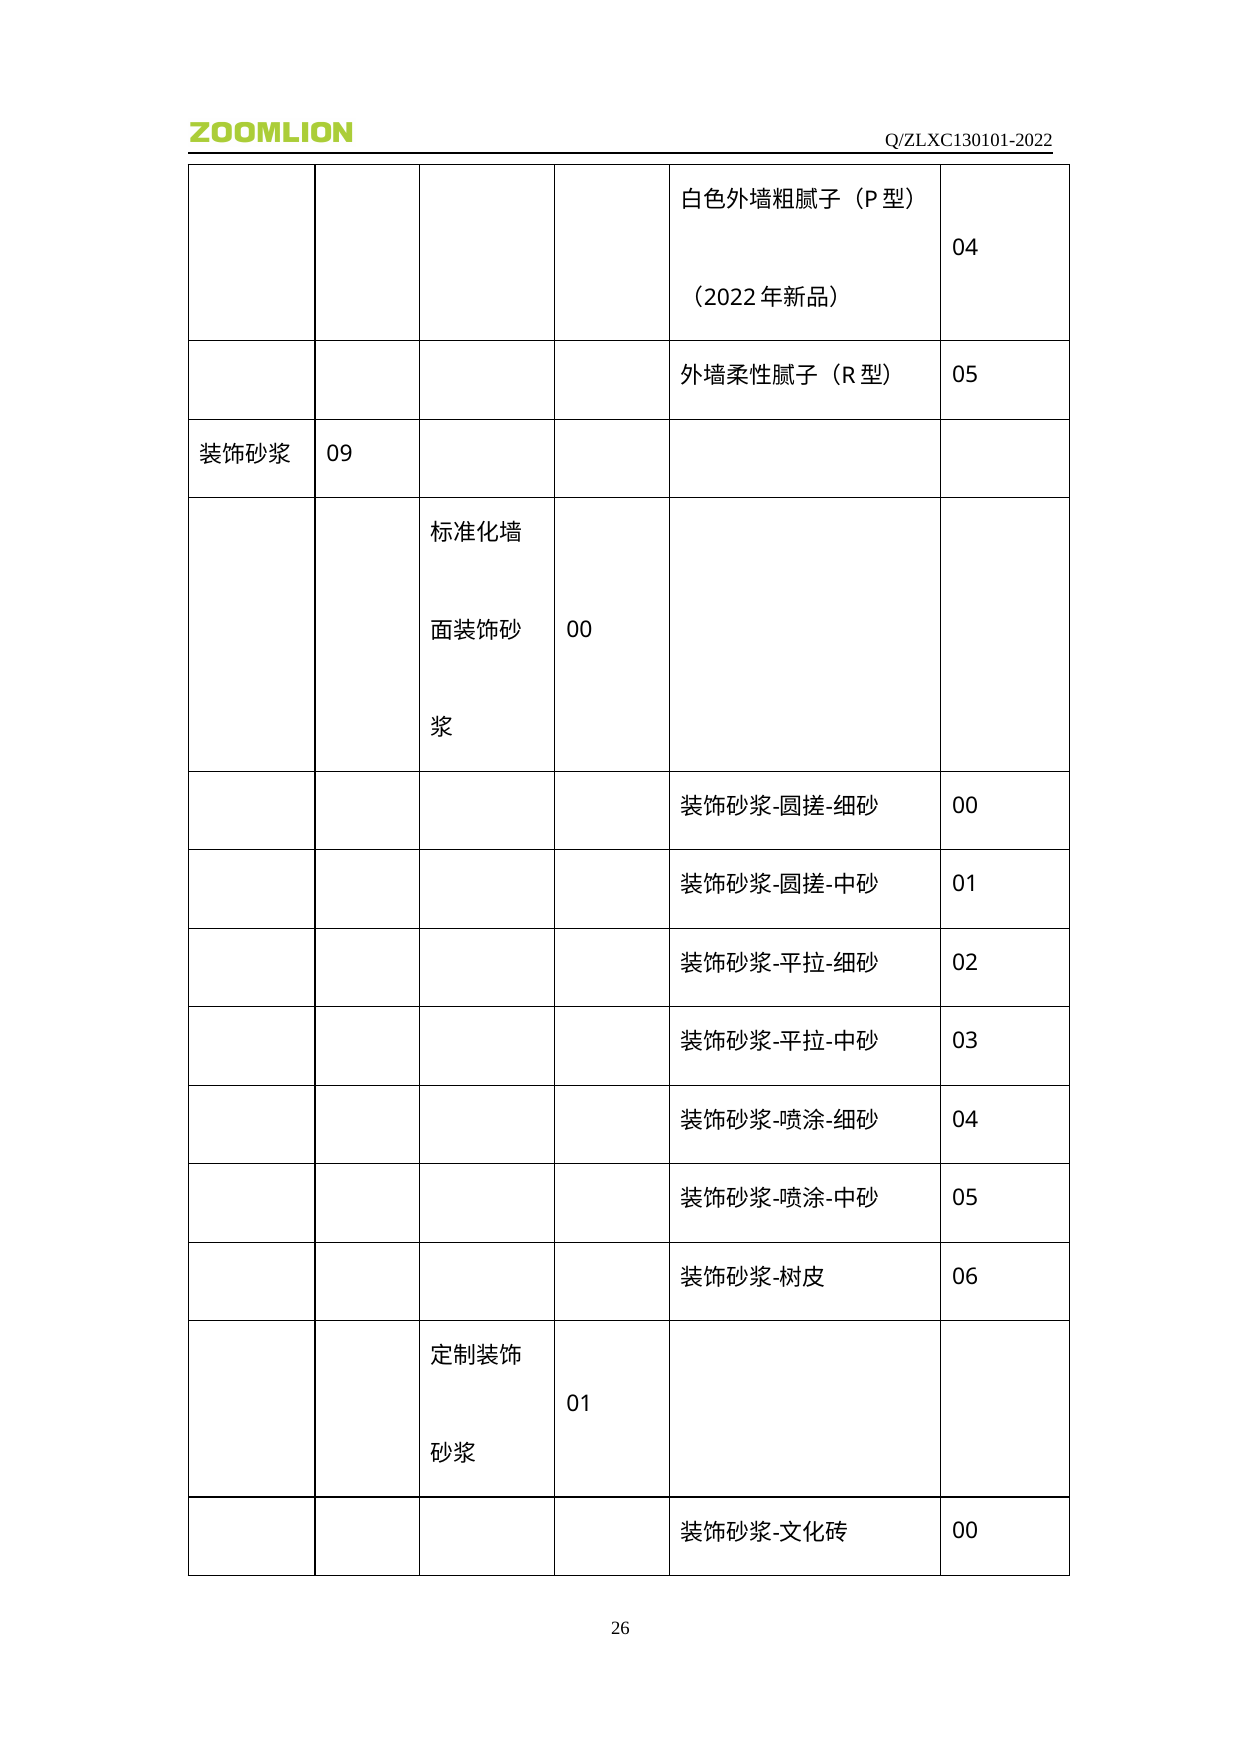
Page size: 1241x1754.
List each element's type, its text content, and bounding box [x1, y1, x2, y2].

table_cell [555, 165, 669, 340]
table_cell [316, 498, 419, 771]
table_cell [555, 341, 669, 418]
table_cell 00 [941, 772, 1069, 849]
table_cell 装饰砂浆-圆搓-中砂 [670, 850, 940, 928]
table_cell 装饰砂浆-树皮 [670, 1243, 940, 1320]
table_cell [670, 1321, 940, 1496]
table_cell [555, 929, 669, 1006]
table_cell [316, 1086, 419, 1163]
table_cell [316, 772, 419, 849]
table_cell [670, 420, 940, 497]
table_cell 01 [555, 1321, 669, 1496]
table_cell [420, 1243, 554, 1320]
table_cell [189, 165, 314, 340]
table_cell [420, 165, 554, 340]
table_cell 装饰砂浆-圆搓-细砂 [670, 772, 940, 849]
table_cell [189, 498, 314, 771]
table_cell [670, 498, 940, 771]
table_cell [420, 420, 554, 497]
table_cell 装饰砂浆-文化砖 [670, 1498, 940, 1575]
table_cell 外墙柔性腻子（R型） [670, 341, 940, 418]
table_cell [316, 165, 419, 340]
table_cell [189, 772, 314, 849]
table_cell 白色外墙粗腻子（P型）（2022年新品） [670, 165, 940, 340]
table_cell [316, 341, 419, 418]
table_cell [420, 1007, 554, 1085]
table_cell 02 [941, 929, 1069, 1006]
table_cell [189, 1007, 314, 1085]
table_cell [189, 1321, 314, 1496]
table_cell [941, 498, 1069, 771]
table_cell 09 [316, 420, 419, 497]
table_cell [420, 1498, 554, 1575]
table_cell [420, 1086, 554, 1163]
table_cell [189, 850, 314, 928]
table_cell [189, 341, 314, 418]
table_cell [189, 929, 314, 1006]
table_cell [316, 1498, 419, 1575]
table_cell [420, 850, 554, 928]
table_cell [316, 1007, 419, 1085]
table_cell [189, 1498, 314, 1575]
table_cell 00 [941, 1498, 1069, 1575]
table_cell 装饰砂浆 [189, 420, 314, 497]
table_cell [941, 420, 1069, 497]
table_cell [941, 1321, 1069, 1496]
table_cell [555, 1007, 669, 1085]
table_cell 05 [941, 341, 1069, 418]
table_cell [189, 1086, 314, 1163]
table_cell 05 [941, 1164, 1069, 1242]
table_cell 装饰砂浆-平拉-细砂 [670, 929, 940, 1006]
picture [187, 118, 357, 147]
table_cell [555, 420, 669, 497]
table_cell [555, 1086, 669, 1163]
table_cell [555, 850, 669, 928]
table_cell [189, 1164, 314, 1242]
table_cell [316, 850, 419, 928]
table_cell 01 [941, 850, 1069, 928]
table_cell [316, 929, 419, 1006]
table_cell [316, 1243, 419, 1320]
table_cell 03 [941, 1007, 1069, 1085]
table_cell [555, 772, 669, 849]
table_cell [420, 772, 554, 849]
table_cell [555, 1243, 669, 1320]
table_cell 04 [941, 165, 1069, 340]
table_cell 04 [941, 1086, 1069, 1163]
table_cell [420, 1164, 554, 1242]
table_cell 00 [555, 498, 669, 771]
table_cell [189, 1243, 314, 1320]
table_cell [316, 1321, 419, 1496]
table_cell 06 [941, 1243, 1069, 1320]
table_cell [555, 1164, 669, 1242]
table_cell [420, 929, 554, 1006]
table_cell 标准化墙面装饰砂浆 [420, 498, 554, 771]
table_cell [420, 341, 554, 418]
table_cell 装饰砂浆-喷涂-细砂 [670, 1086, 940, 1163]
table_cell 定制装饰砂浆 [420, 1321, 554, 1496]
table_cell 装饰砂浆-喷涂-中砂 [670, 1164, 940, 1242]
table_cell [316, 1164, 419, 1242]
table_cell 装饰砂浆-平拉-中砂 [670, 1007, 940, 1085]
table_cell [555, 1498, 669, 1575]
